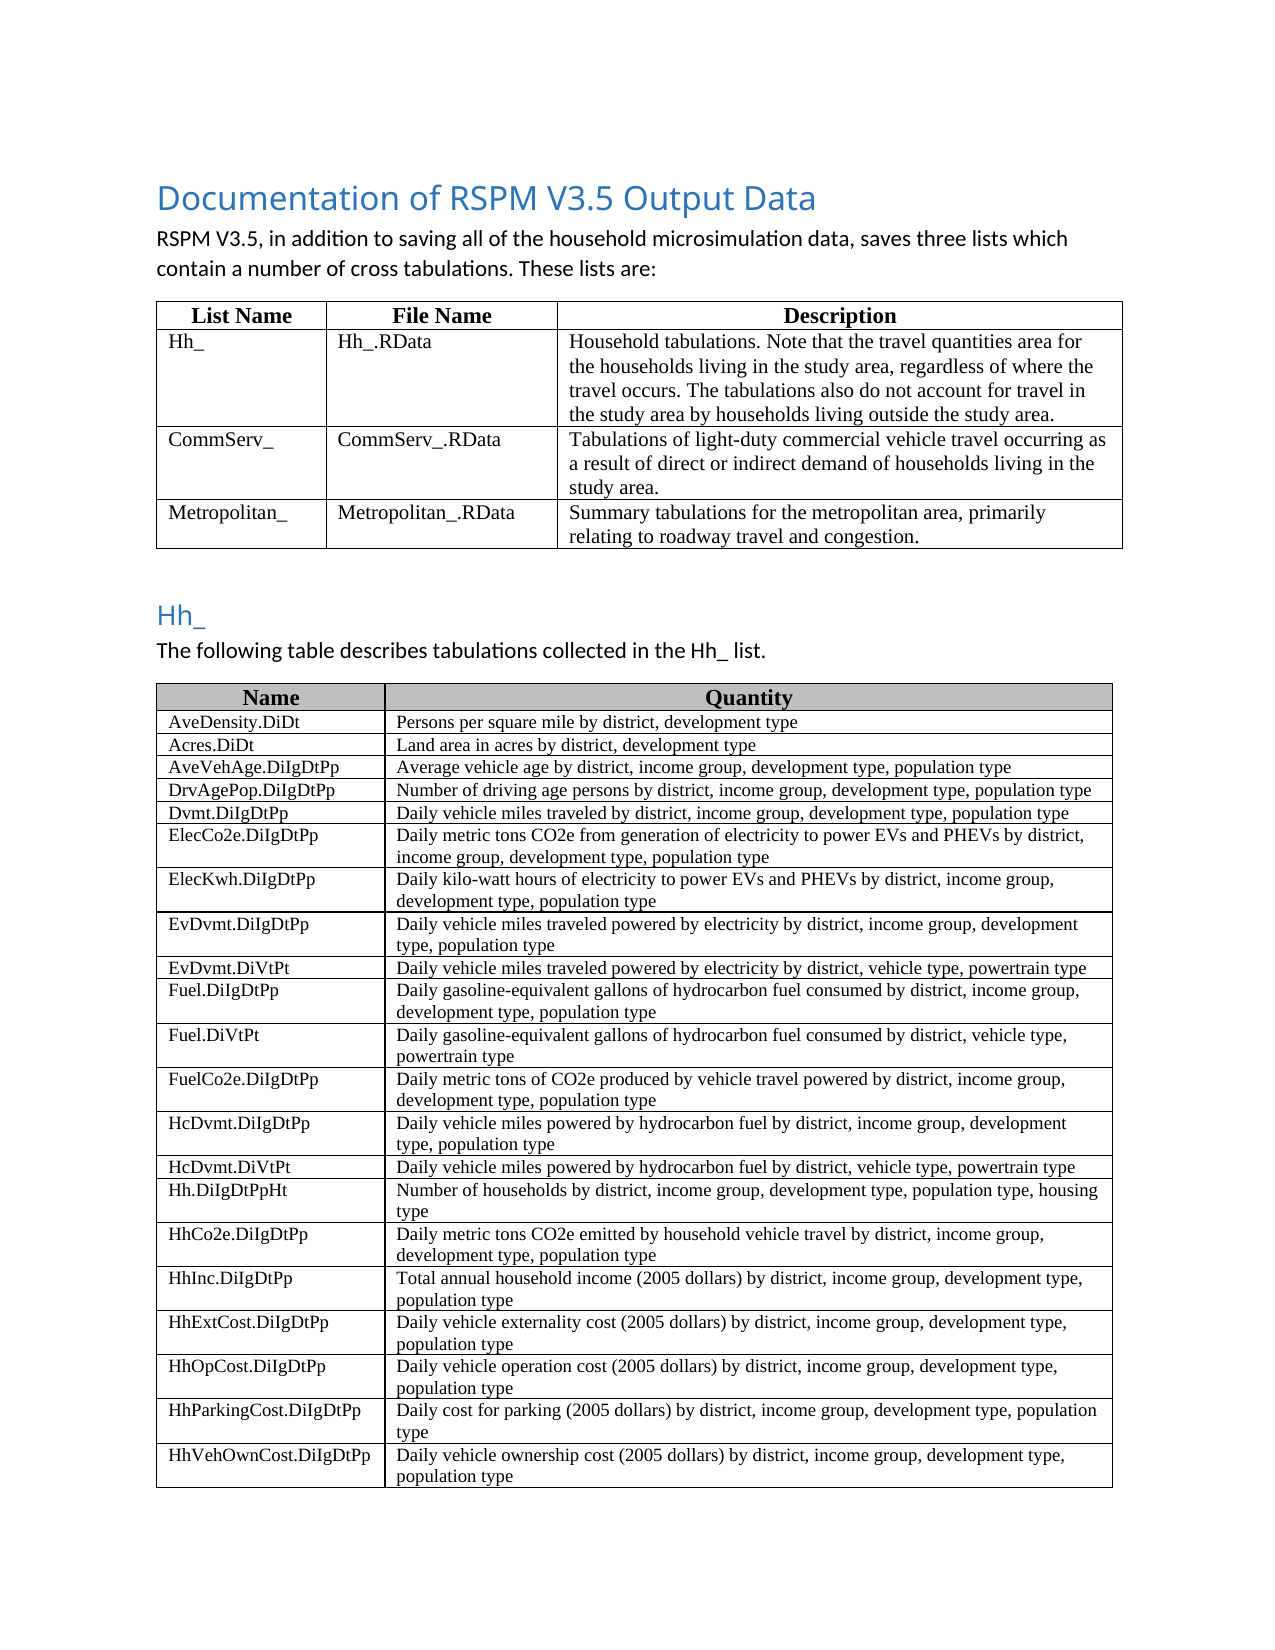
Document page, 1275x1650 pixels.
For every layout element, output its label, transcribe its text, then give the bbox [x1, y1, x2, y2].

table_cell Hh.DiIgDtPpHt [157, 1179, 384, 1222]
table_header Quantity [386, 684, 1112, 710]
table_cell Daily metric tons of CO2e produced by vehicle travel powered by district, income group, development type, population type [386, 1068, 1112, 1111]
table_cell Fuel.DiVtPt [157, 1024, 384, 1067]
table_cell Fuel.DiIgDtPp [157, 979, 384, 1022]
table_cell Daily metric tons CO2e from generation of electricity to power EVs and PHEVs by district, income group, development type, population type [386, 824, 1112, 867]
table_cell Daily vehicle operation cost (2005 dollars) by district, income group, development type, population type [386, 1355, 1112, 1398]
table_cell Daily vehicle ownership cost (2005 dollars) by district, income group, development type, population type [386, 1444, 1112, 1487]
table_cell Metropolitan_.RData [327, 500, 557, 548]
table_cell Hh_ [157, 330, 326, 426]
table_cell Daily metric tons CO2e emitted by household vehicle travel by district, income group, development type, population type [386, 1223, 1112, 1266]
table_cell HhInc.DiIgDtPp [157, 1267, 384, 1310]
table_header Description [558, 302, 1122, 328]
table_cell Persons per square mile by district, development type [386, 711, 1112, 733]
table_cell Daily gasoline-equivalent gallons of hydrocarbon fuel consumed by district, income group, development type, population type [386, 979, 1112, 1022]
table_cell Daily vehicle miles powered by hydrocarbon fuel by district, vehicle type, powertrain type [386, 1156, 1112, 1177]
subtitle Documentation of RSPM V3.5 Output Data [156, 175, 1118, 220]
table_cell ElecKwh.DiIgDtPp [157, 868, 384, 911]
table_cell Daily gasoline-equivalent gallons of hydrocarbon fuel consumed by district, vehicle type, powertrain type [386, 1024, 1112, 1067]
table_cell DrvAgePop.DiIgDtPp [157, 779, 384, 801]
table_cell Daily vehicle miles powered by hydrocarbon fuel by district, income group, development type, population type [386, 1112, 1112, 1155]
table_cell CommServ_.RData [327, 427, 557, 499]
table_cell HhParkingCost.DiIgDtPp [157, 1399, 384, 1442]
table_cell ElecCo2e.DiIgDtPp [157, 824, 384, 867]
table_cell Dvmt.DiIgDtPp [157, 802, 384, 823]
table_cell AveDensity.DiDt [157, 711, 384, 733]
text The following table describes tabulations collected in the Hh_ list. [156, 636, 1118, 664]
table_cell Acres.DiDt [157, 734, 384, 755]
table_cell Metropolitan_ [157, 500, 326, 548]
table_cell FuelCo2e.DiIgDtPp [157, 1068, 384, 1111]
table_cell Number of driving age persons by district, income group, development type, population type [386, 779, 1112, 801]
table_cell Total annual household income (2005 dollars) by district, income group, development type, population type [386, 1267, 1112, 1310]
table_cell Hh_.RData [327, 330, 557, 426]
table_cell Daily vehicle miles traveled powered by electricity by district, income group, development type, population type [386, 913, 1112, 956]
table_cell Daily vehicle externality cost (2005 dollars) by district, income group, development type, population type [386, 1311, 1112, 1354]
subtitle Hh_ [156, 596, 1118, 633]
table_cell HhCo2e.DiIgDtPp [157, 1223, 384, 1266]
table_cell EvDvmt.DiVtPt [157, 957, 384, 978]
table_header List Name [157, 302, 326, 328]
table_cell Daily cost for parking (2005 dollars) by district, income group, development type, population type [386, 1399, 1112, 1442]
table_cell Land area in acres by district, development type [386, 734, 1112, 755]
table_cell CommServ_ [157, 427, 326, 499]
table_cell Daily vehicle miles traveled powered by electricity by district, vehicle type, powertrain type [386, 957, 1112, 978]
table_cell Number of households by district, income group, development type, population type, housing type [386, 1179, 1112, 1222]
text RSPM V3.5, in addition to saving all of the household microsimulation data, saves three lists which contain a number of cross tabulations. These lists are: [156, 224, 1118, 282]
table_cell Summary tabulations for the metropolitan area, primarily relating to roadway travel and congestion. [558, 500, 1122, 548]
table_cell HcDvmt.DiVtPt [157, 1156, 384, 1177]
table_cell HhOpCost.DiIgDtPp [157, 1355, 384, 1398]
table_cell Daily kilo-watt hours of electricity to power EVs and PHEVs by district, income group, development type, population type [386, 868, 1112, 911]
table_cell Daily vehicle miles traveled by district, income group, development type, population type [386, 802, 1112, 823]
table_cell Average vehicle age by district, income group, development type, population type [386, 756, 1112, 778]
table_cell HhVehOwnCost.DiIgDtPp [157, 1444, 384, 1487]
table_header File Name [327, 302, 557, 328]
table_cell HcDvmt.DiIgDtPp [157, 1112, 384, 1155]
table_cell HhExtCost.DiIgDtPp [157, 1311, 384, 1354]
table_cell AveVehAge.DiIgDtPp [157, 756, 384, 778]
table_header Name [157, 684, 384, 710]
table_cell Household tabulations. Note that the travel quantities area for the households living in the study area, regardless of where the travel occurs. The tabulations also do not account for travel in the study area by households living outside the study area. [558, 330, 1122, 426]
table_cell Tabulations of light-duty commercial vehicle travel occurring as a result of direct or indirect demand of households living in the study area. [558, 427, 1122, 499]
table_cell EvDvmt.DiIgDtPp [157, 913, 384, 956]
